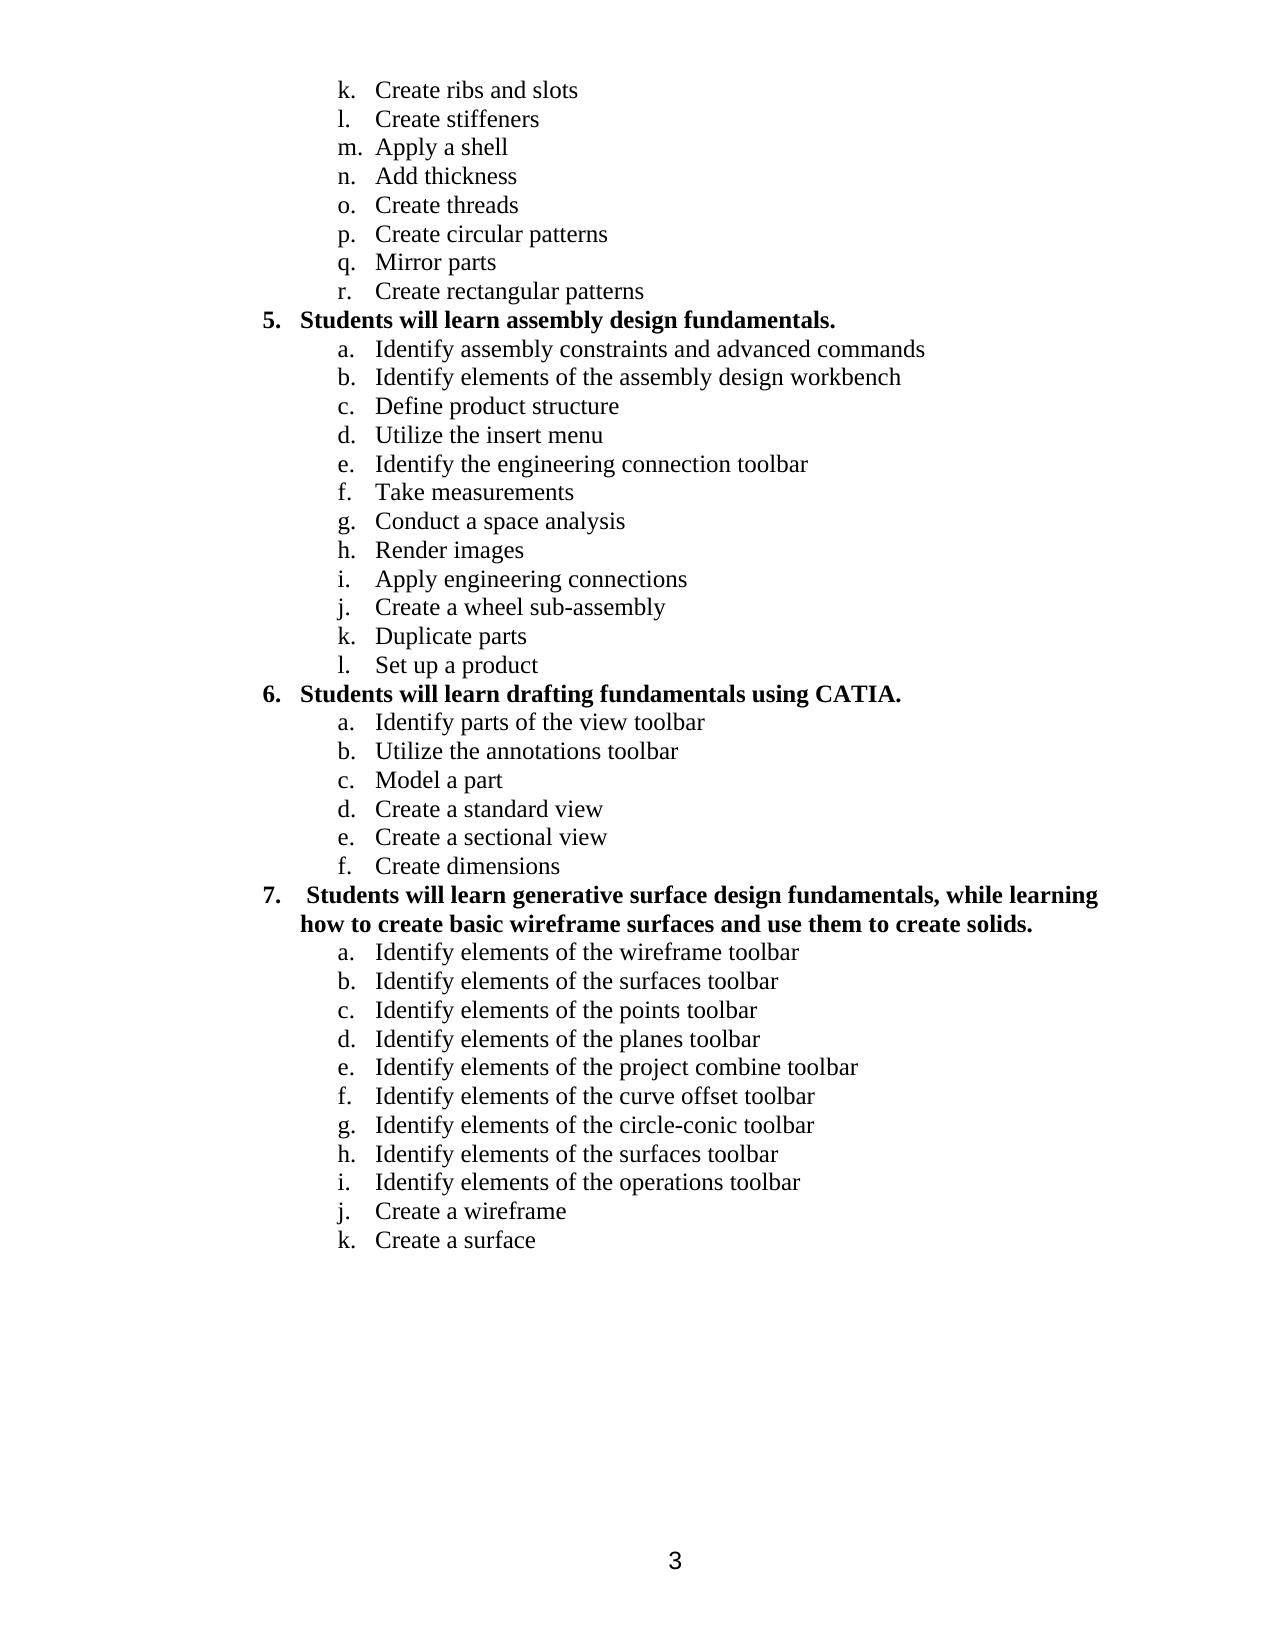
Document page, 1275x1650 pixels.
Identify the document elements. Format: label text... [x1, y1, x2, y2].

list Identify elements of the planes toolbar [337, 1024, 1125, 1052]
list Students will learn assembly design fundamentals. [262, 305, 1125, 334]
list Add thickness [337, 161, 1125, 190]
list Create a wireframe [337, 1196, 1125, 1225]
list Identify assembly constraints and advanced commands [337, 334, 1125, 362]
list Create dimensions [337, 851, 1125, 880]
list Model a part [337, 765, 1125, 794]
list Identify elements of the circle-conic toolbar [337, 1110, 1125, 1139]
list Create stiffeners [337, 104, 1125, 132]
list Students will learn drafting fundamentals using CATIA. [262, 679, 1125, 707]
list Identify elements of the assembly design workbench [337, 362, 1125, 391]
list Create a surface [337, 1225, 1125, 1254]
list Render images [337, 535, 1125, 564]
list Identify elements of the surfaces toolbar [337, 966, 1125, 995]
list Conduct a space analysis [337, 506, 1125, 535]
list Students will learn generative surface design fundamentals, while learning how to create basic wireframe surfaces and use them to create solids. [262, 880, 1125, 937]
list Mirror parts [337, 247, 1125, 276]
list Create a sectional view [337, 822, 1125, 851]
list Apply a shell [337, 132, 1125, 161]
list Create threads [337, 190, 1125, 219]
list Take measurements [337, 477, 1125, 506]
list Utilize the insert menu [337, 420, 1125, 449]
list Identify the engineering connection toolbar [337, 449, 1125, 477]
list Identify elements of the operations toolbar [337, 1167, 1125, 1196]
list Create a wheel sub-assembly [337, 592, 1125, 621]
list Identify elements of the points toolbar [337, 995, 1125, 1024]
list Create ribs and slots [337, 75, 1125, 104]
list Identify parts of the view toolbar [337, 707, 1125, 736]
list Duplicate parts [337, 621, 1125, 650]
list Identify elements of the surfaces toolbar [337, 1139, 1125, 1167]
list Define product structure [337, 391, 1125, 420]
list Apply engineering connections [337, 564, 1125, 592]
list Create rectangular patterns [337, 276, 1125, 305]
list Identify elements of the wireframe toolbar [337, 937, 1125, 966]
list Utilize the annotations toolbar [337, 736, 1125, 765]
list Create circular patterns [337, 219, 1125, 247]
list Identify elements of the project combine toolbar [337, 1052, 1125, 1081]
list Identify elements of the curve offset toolbar [337, 1081, 1125, 1110]
list Create a standard view [337, 794, 1125, 822]
list Set up a product [337, 650, 1125, 679]
